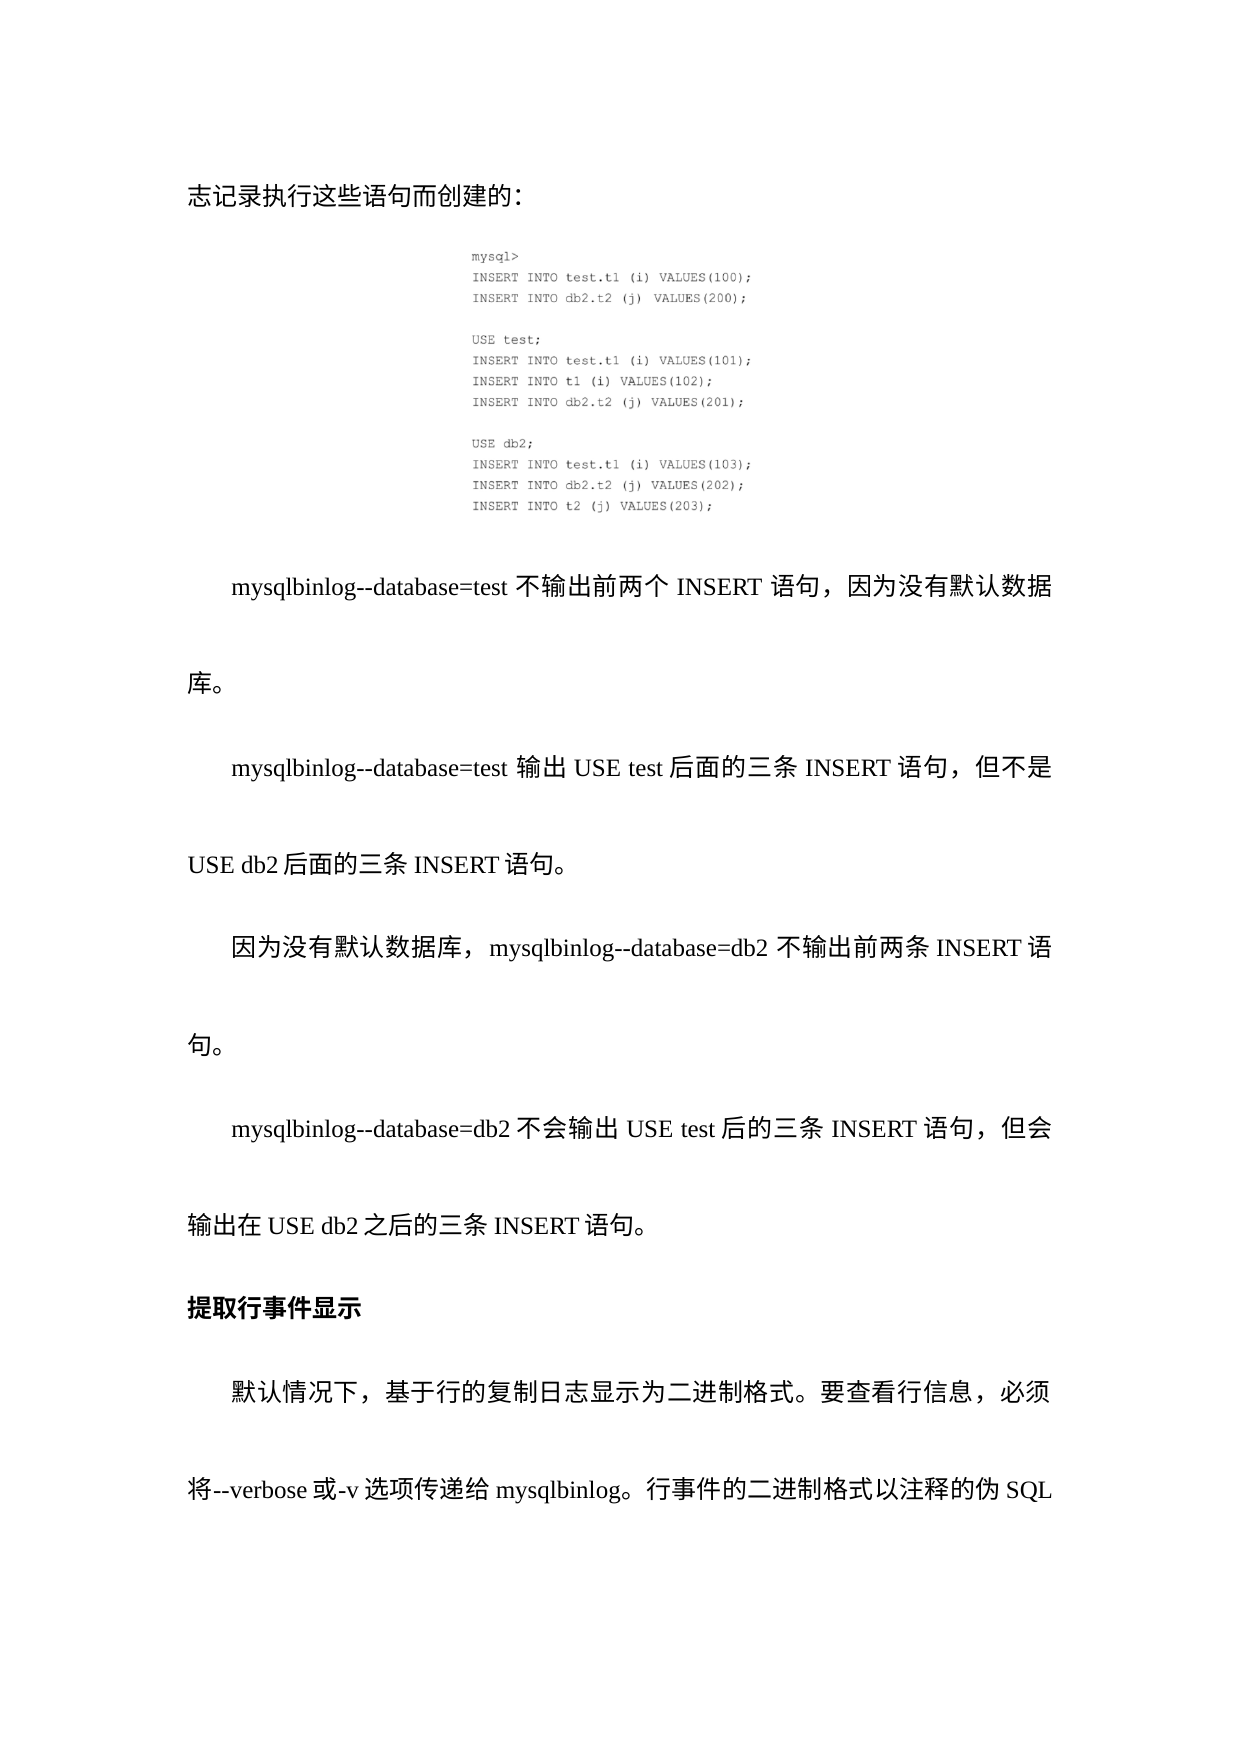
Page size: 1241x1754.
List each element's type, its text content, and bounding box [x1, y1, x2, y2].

subtitle 提取行事件显示 [187, 1274, 1053, 1339]
list 默认情况下，基于行的复制日志显示为二进制格式。要查看行信息，必须将--verbose或-v选项传递给mysqlbinlog。行事件的二进制格式以注释的伪SQL语句的形式显示，其中的行以＃＃＃开始。可以看到，单个更新语句被改写为了每行的UPDATE语句。 [187, 1358, 1053, 1520]
list mysqlbinlog--database=test 输出USE test后面的三条INSERT语句，但不是USE db2后面的三条INSERT语句。 [187, 733, 1053, 895]
list mysqlbinlog--database=db2不会输出USE test后的三条INSERT语句，但会输出在USE db2之后的三条INSERT语句。 [187, 1094, 1053, 1256]
list 因为没有默认数据库，mysqlbinlog--database=db2 不输出前两条INSERT语句。 [187, 913, 1053, 1076]
picture [461, 245, 779, 517]
list mysqlbinlog--database=test 不输出前两个 INSERT 语句，因为没有默认数据库。 [187, 552, 1053, 714]
list 正如MySQL 8文档中所解释的，假设二进制日志是通过使用基于语句的日志记录执行这些语句而创建的： [187, 162, 1053, 227]
